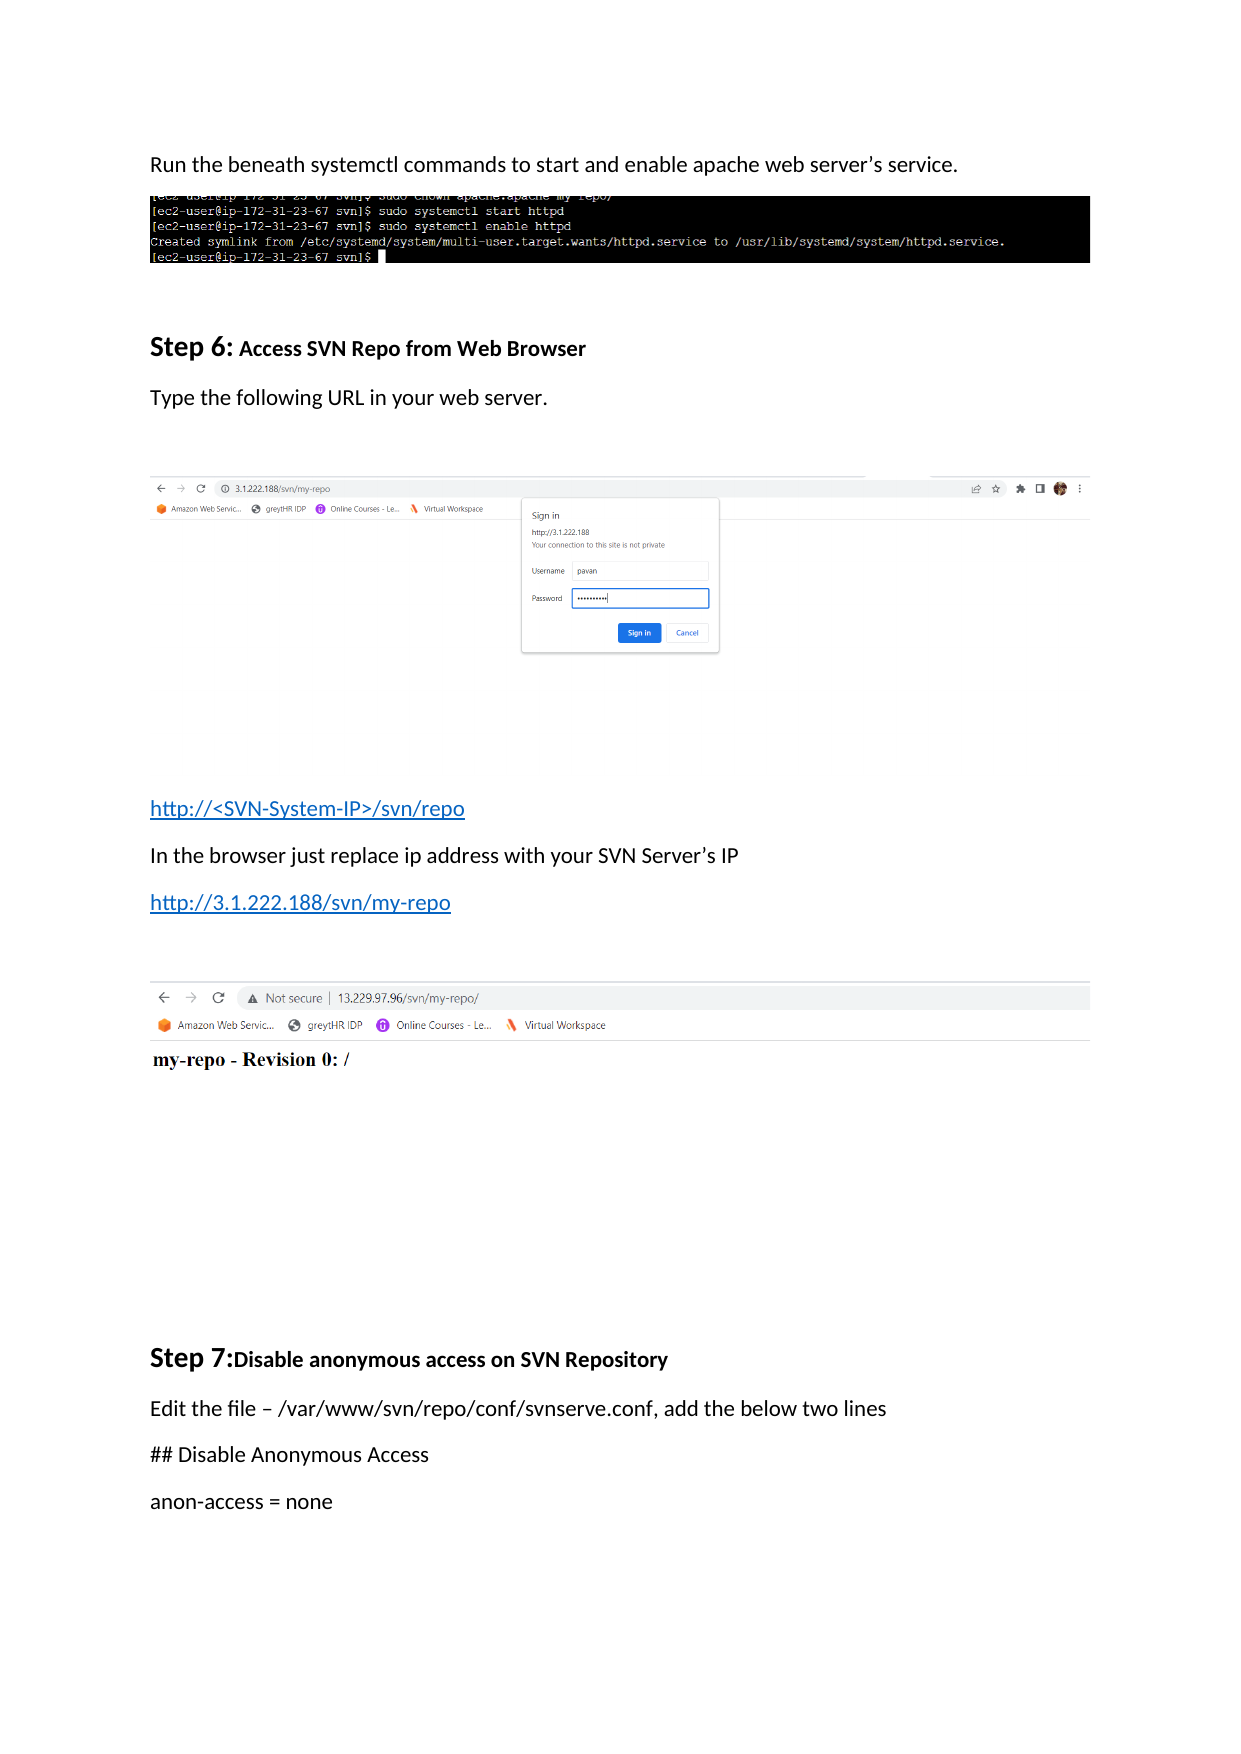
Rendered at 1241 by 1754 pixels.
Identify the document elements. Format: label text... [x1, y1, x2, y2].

picture [150, 981, 1091, 1273]
text Step 7:Disable anonymous access on SVN Repository [150, 1339, 1090, 1374]
text Run the beneath systemctl commands to start and enable apache web server’s service. [150, 150, 1090, 178]
text In the browser just replace ip address with your SVN Server’s IP [150, 841, 1090, 869]
picture [150, 196, 1091, 263]
text ## Disable Anonymous Access [150, 1441, 1090, 1469]
text anon-access = none [150, 1487, 1090, 1516]
text http://3.1.222.188/svn/my-repo [150, 888, 1090, 916]
text Edit the file – /var/www/svn/repo/conf/svnserve.conf, add the below two lines [150, 1394, 1090, 1422]
text http://<SVN-System-IP>/svn/repo [150, 794, 1090, 822]
text Type the following URL in your web server. [150, 383, 1090, 411]
picture [150, 476, 1091, 776]
text Step 6: Access SVN Repo from Web Browser [150, 328, 1090, 363]
